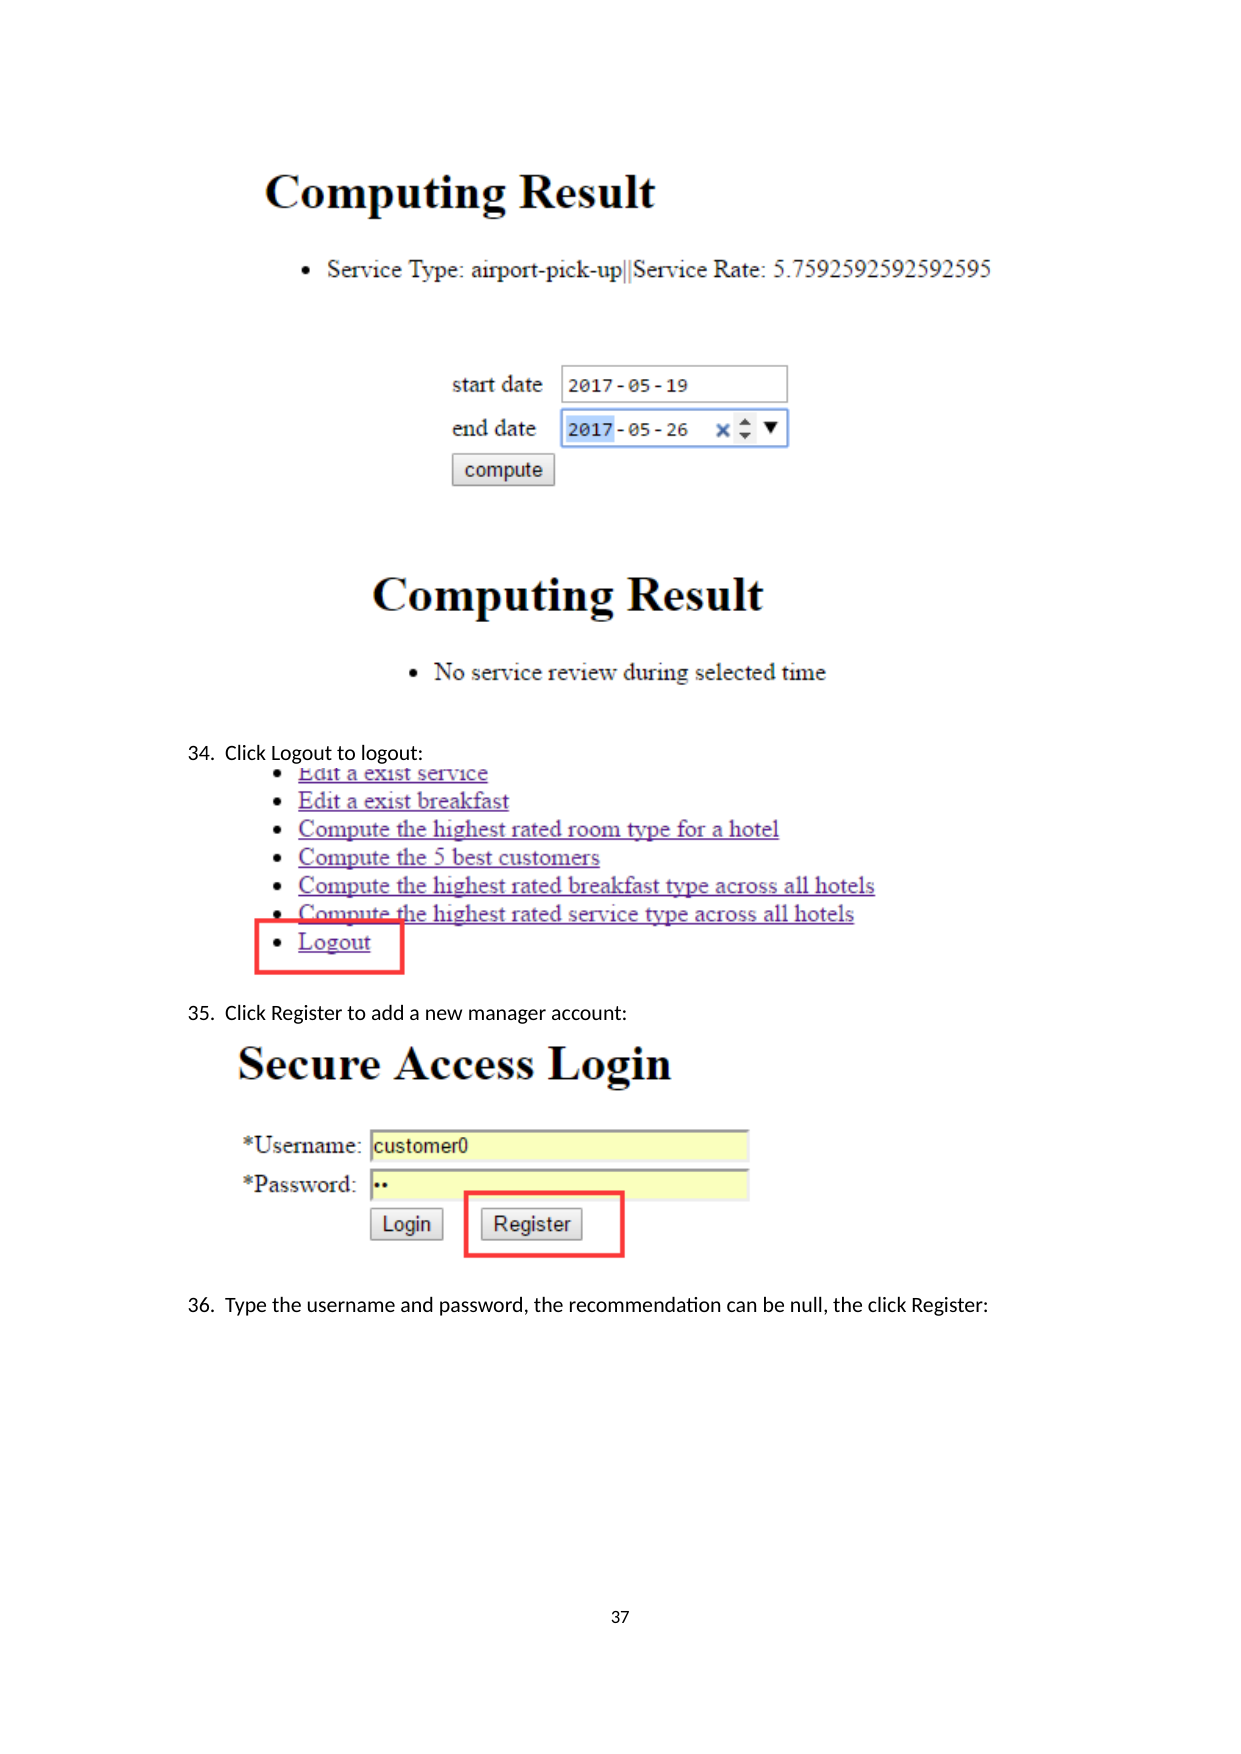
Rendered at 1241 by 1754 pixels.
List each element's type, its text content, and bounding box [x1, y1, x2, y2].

picture [252, 151, 1026, 320]
picture [435, 346, 843, 510]
list Click Logout to logout: [187, 736, 1053, 768]
list Click Register to add a new manager account: [187, 996, 1053, 1028]
picture [361, 541, 917, 726]
picture [225, 1028, 811, 1280]
picture [225, 768, 910, 986]
list Type the username and password, the recommendation can be null, the click Register: [187, 1288, 1053, 1321]
